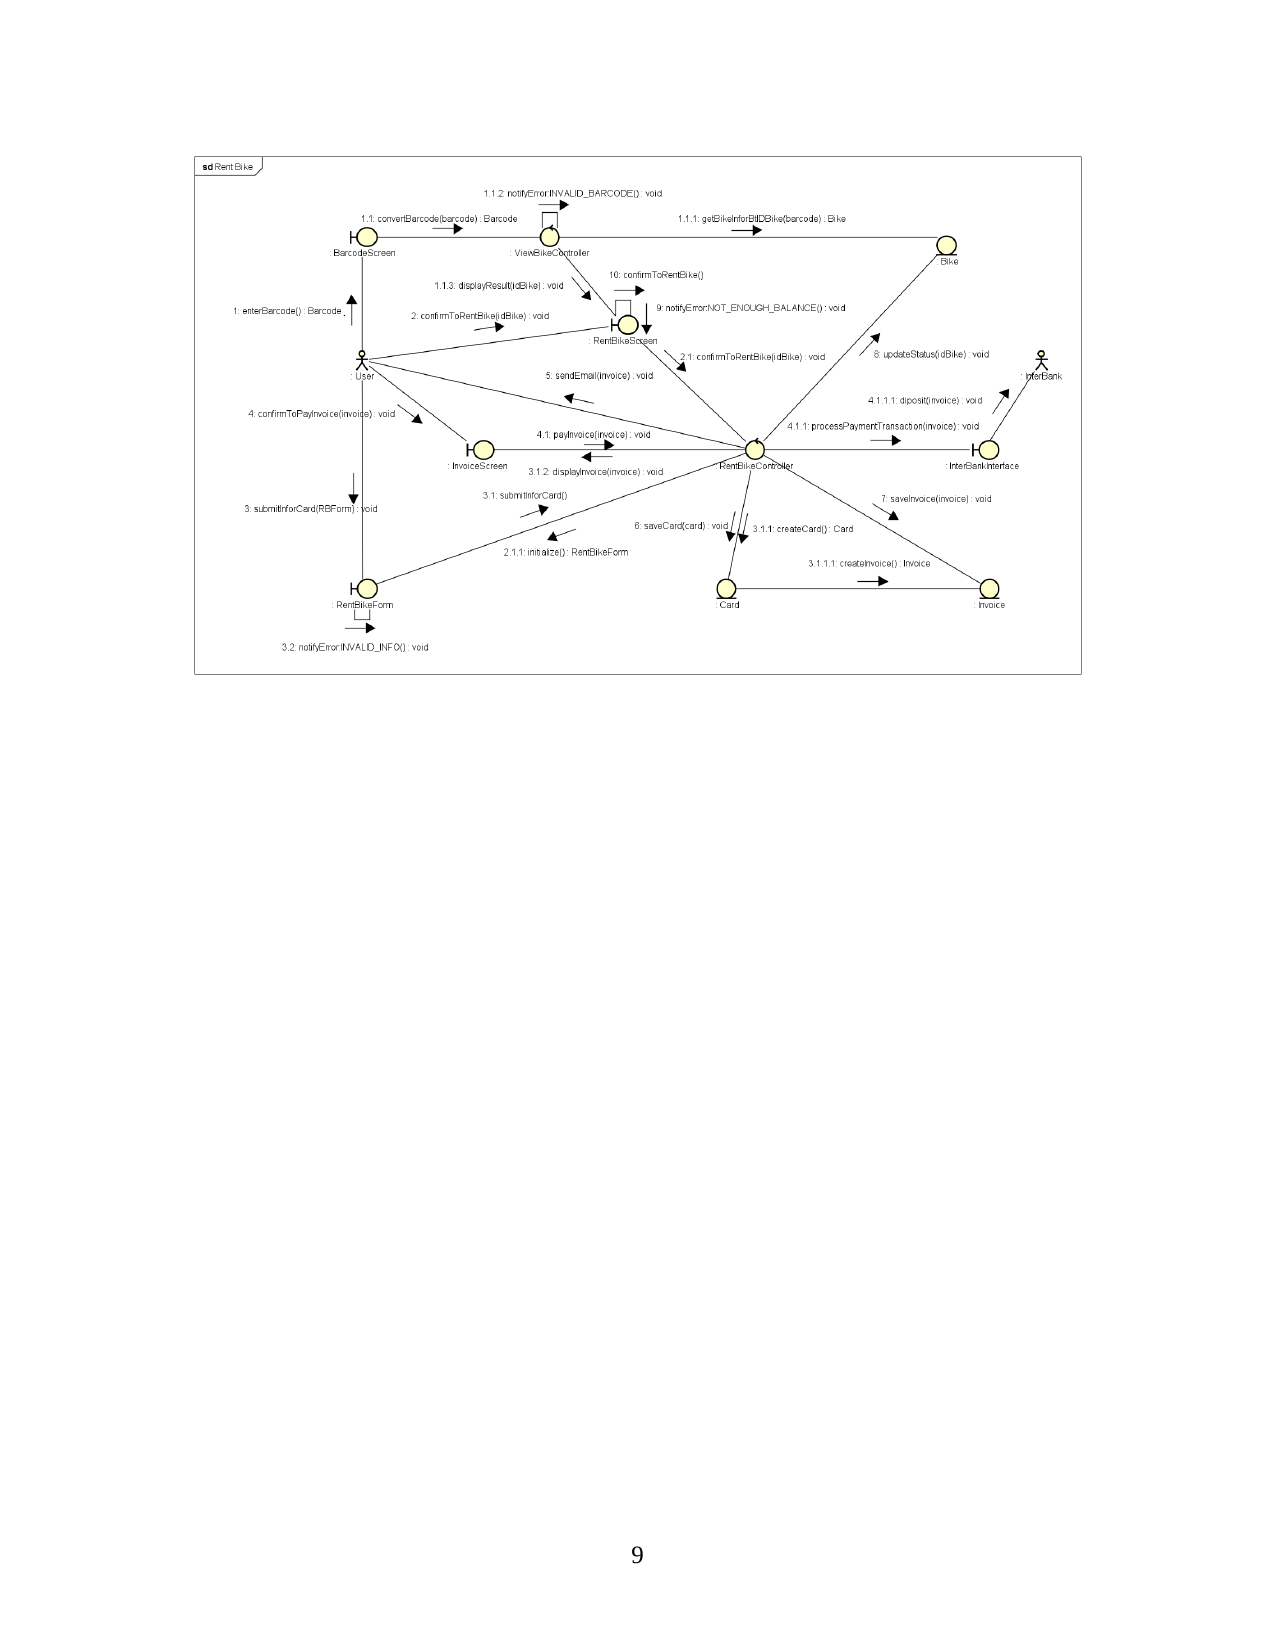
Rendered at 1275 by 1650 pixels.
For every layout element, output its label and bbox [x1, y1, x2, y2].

picture [187, 150, 1088, 681]
